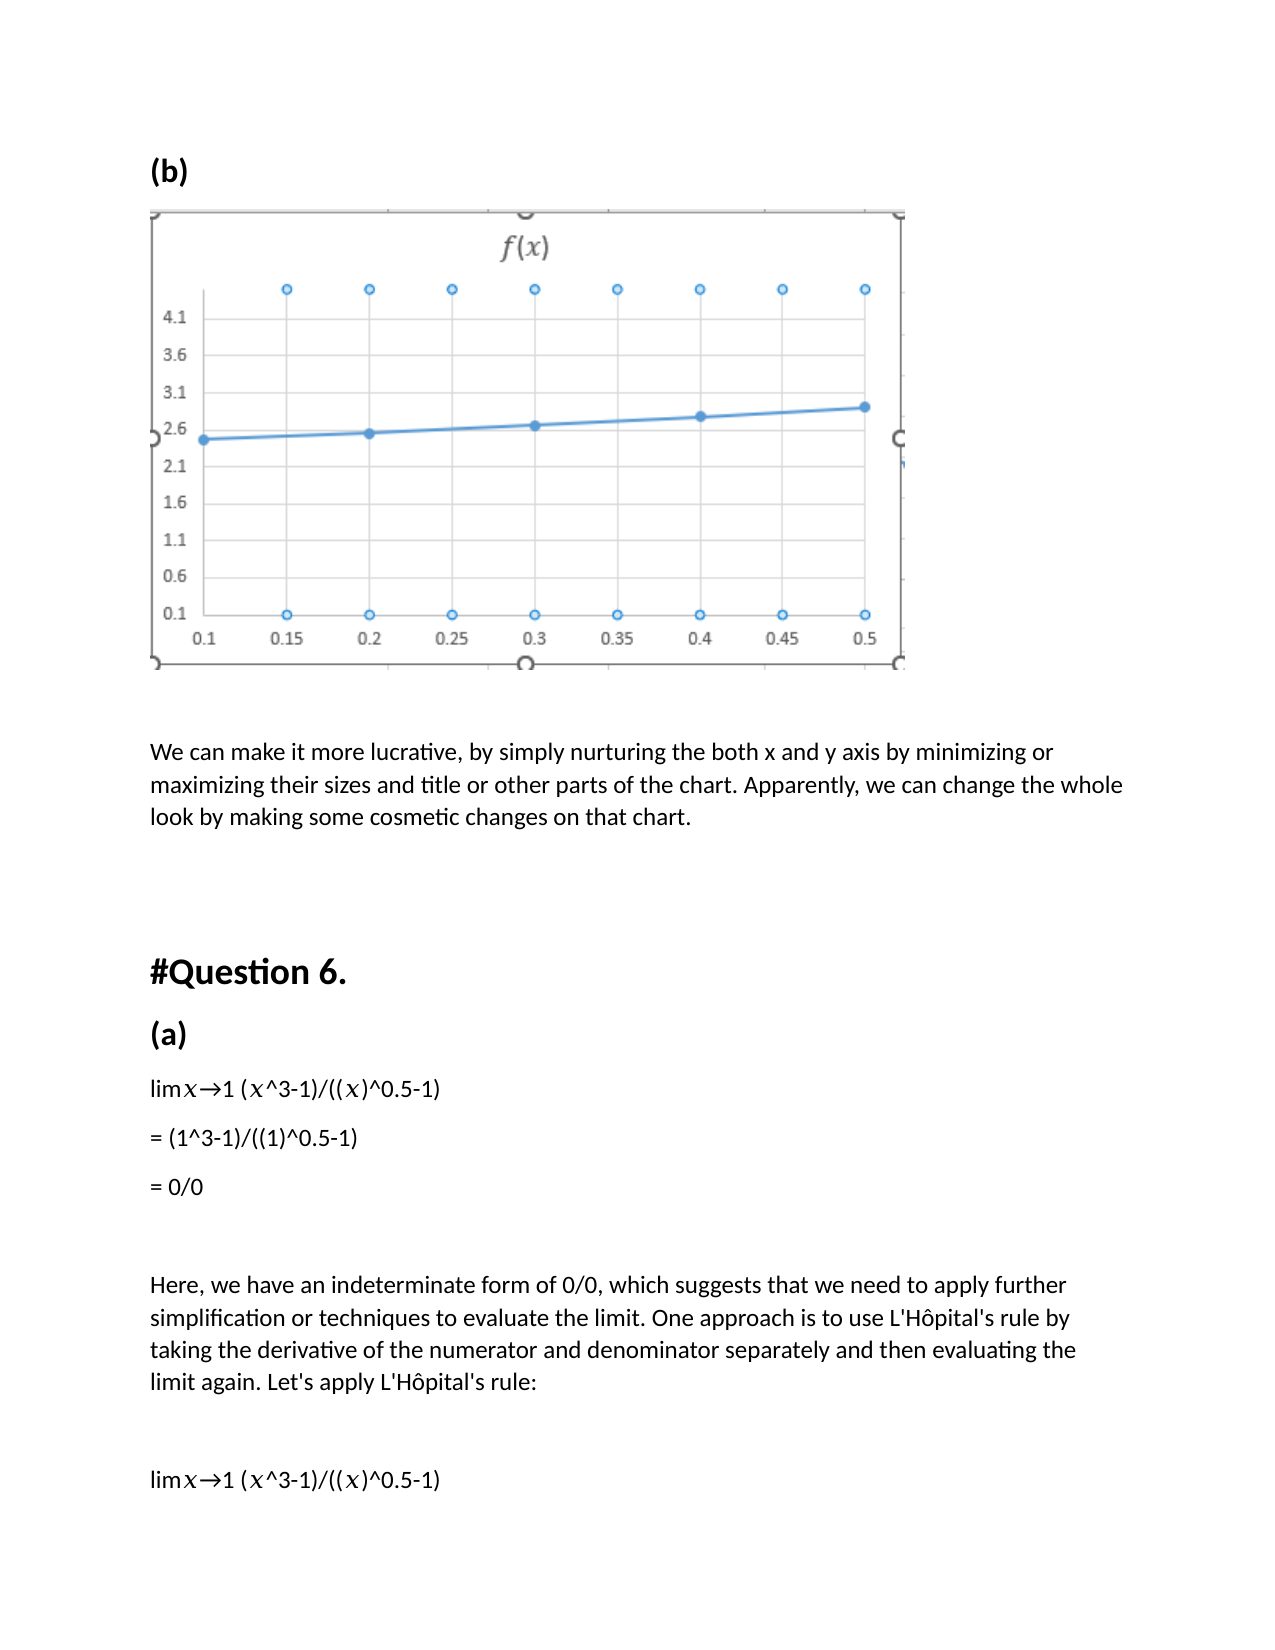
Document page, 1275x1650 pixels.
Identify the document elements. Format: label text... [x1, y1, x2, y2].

text lim𝑥→1 (𝑥^3-1)/((𝑥)^0.5-1) [150, 1073, 1125, 1104]
text We can make it more lucrative, by simply nurturing the both x and y axis by minimizing or maximizing their sizes and title or other parts of the chart. Apparently, we can change the whole look by making some cosmetic changes on that chart. [150, 737, 1125, 832]
text #Question 6. [150, 948, 1125, 994]
text = 0/0 [150, 1171, 1125, 1202]
picture [150, 209, 905, 670]
text = (1^3-1)/((1)^0.5-1) [150, 1122, 1125, 1153]
text (a) [150, 1013, 1125, 1054]
text (b) [150, 150, 1125, 191]
text Here, we have an indeterminate form of 0/0, which suggests that we need to apply further simplification or techniques to evaluate the limit. One approach is to use L'Hôpital's rule by taking the derivative of the numerator and denominator separately and then evaluating the limit again. Let's apply L'Hôpital's rule: [150, 1269, 1125, 1397]
text lim𝑥→1 (𝑥^3-1)/((𝑥)^0.5-1) [150, 1464, 1125, 1495]
